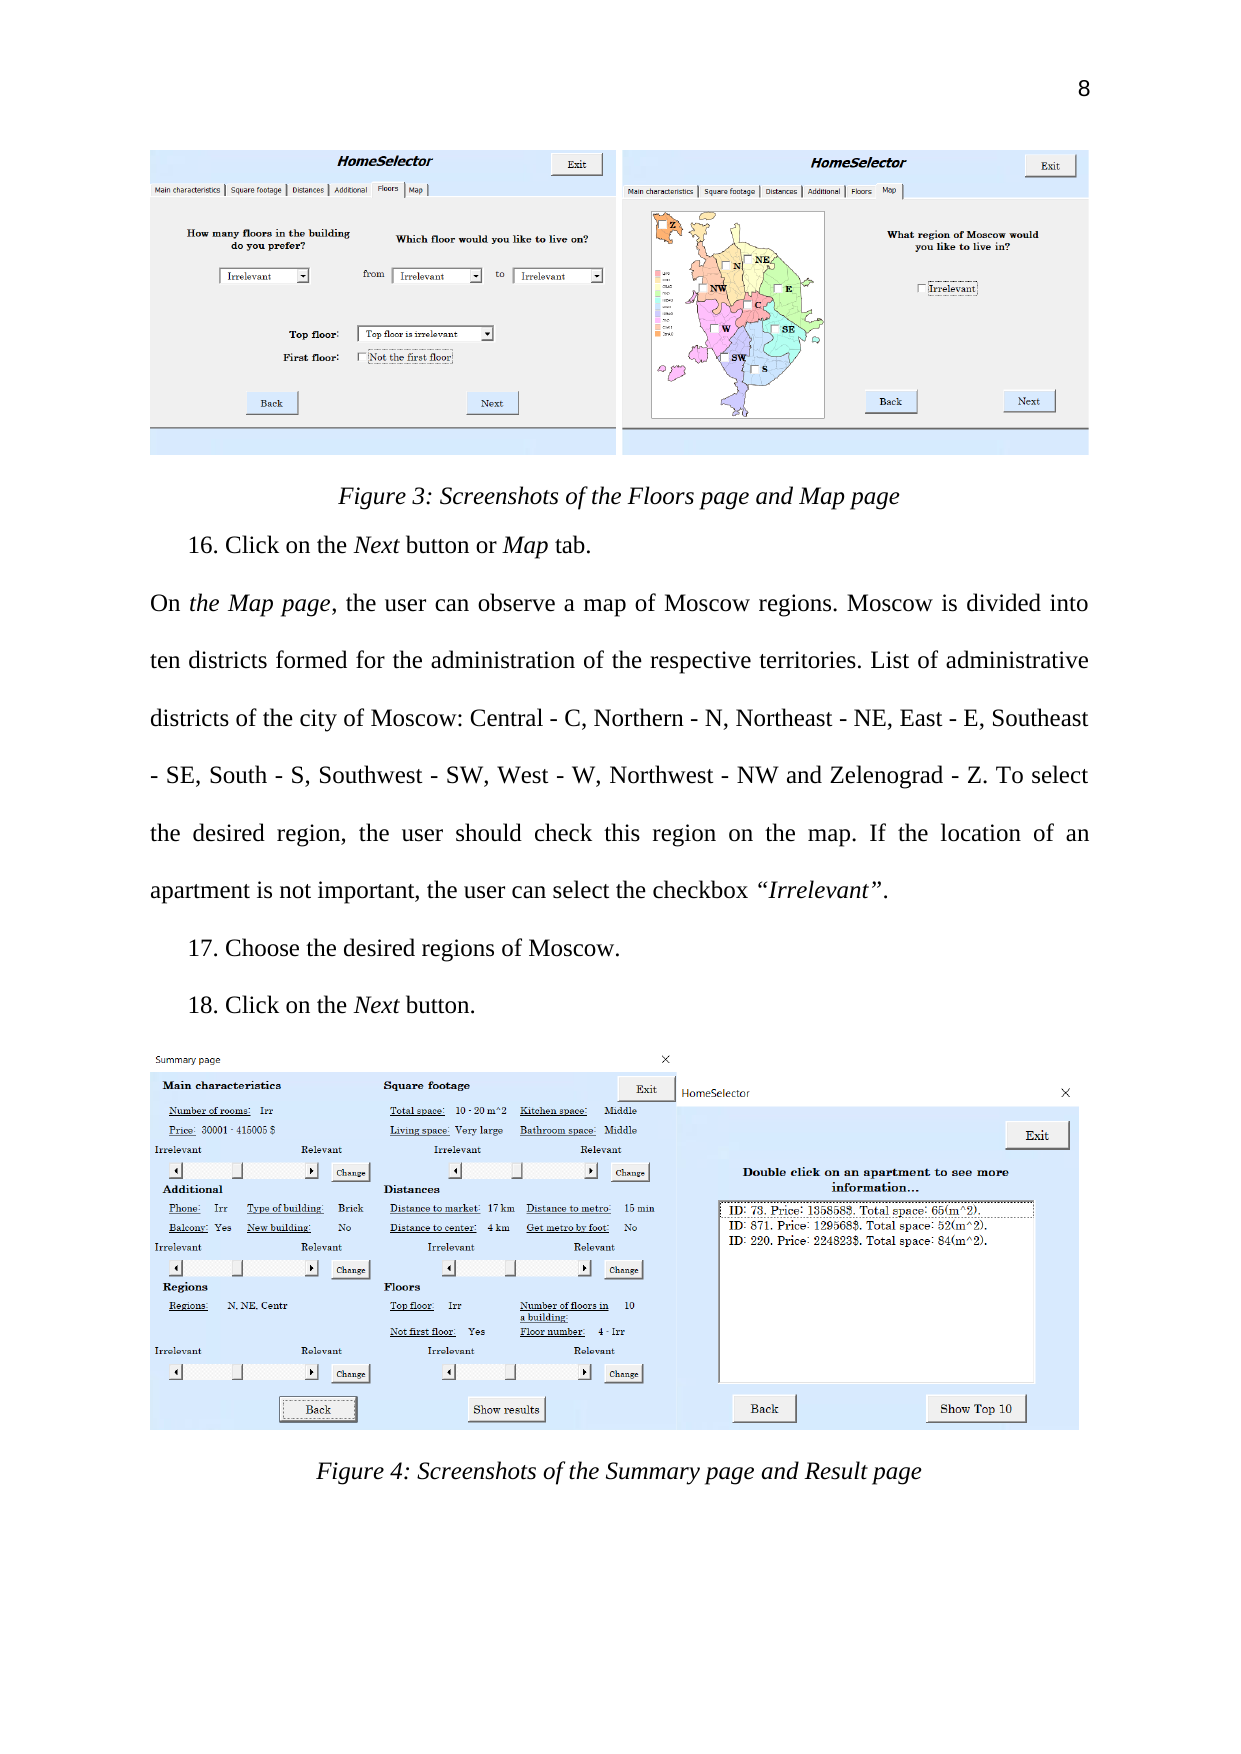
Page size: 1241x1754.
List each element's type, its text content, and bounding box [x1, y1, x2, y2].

list Choose the desired regions of Moscow. [187, 933, 1090, 962]
text Figure 4: Screenshots of the Summary page and Result page [150, 1456, 1090, 1485]
text Figure 3: Screenshots of the Floors page and Map page [150, 481, 1090, 510]
picture [622, 150, 1089, 455]
picture [150, 1048, 1079, 1430]
picture [150, 150, 616, 455]
text On the Map page, the user can observe a map of Moscow regions. Moscow is divided into ten districts formed for the administration of the respective territories. List of administrative districts of the city of Moscow: Central - C, Northern - N, Northeast - NE, East - E, Southeast - SE, South - S, Southwest - SW, West - W, Northwest - NW and Zelenograd - Z. To select the desired region, the user should check this region on the map. If the location of an apartment is not important, the user can select the checkbox “Irrelevant”. [150, 588, 1090, 904]
list Click on the Next button or Map tab. [187, 531, 1090, 559]
list Click on the Next button. [187, 991, 1090, 1019]
